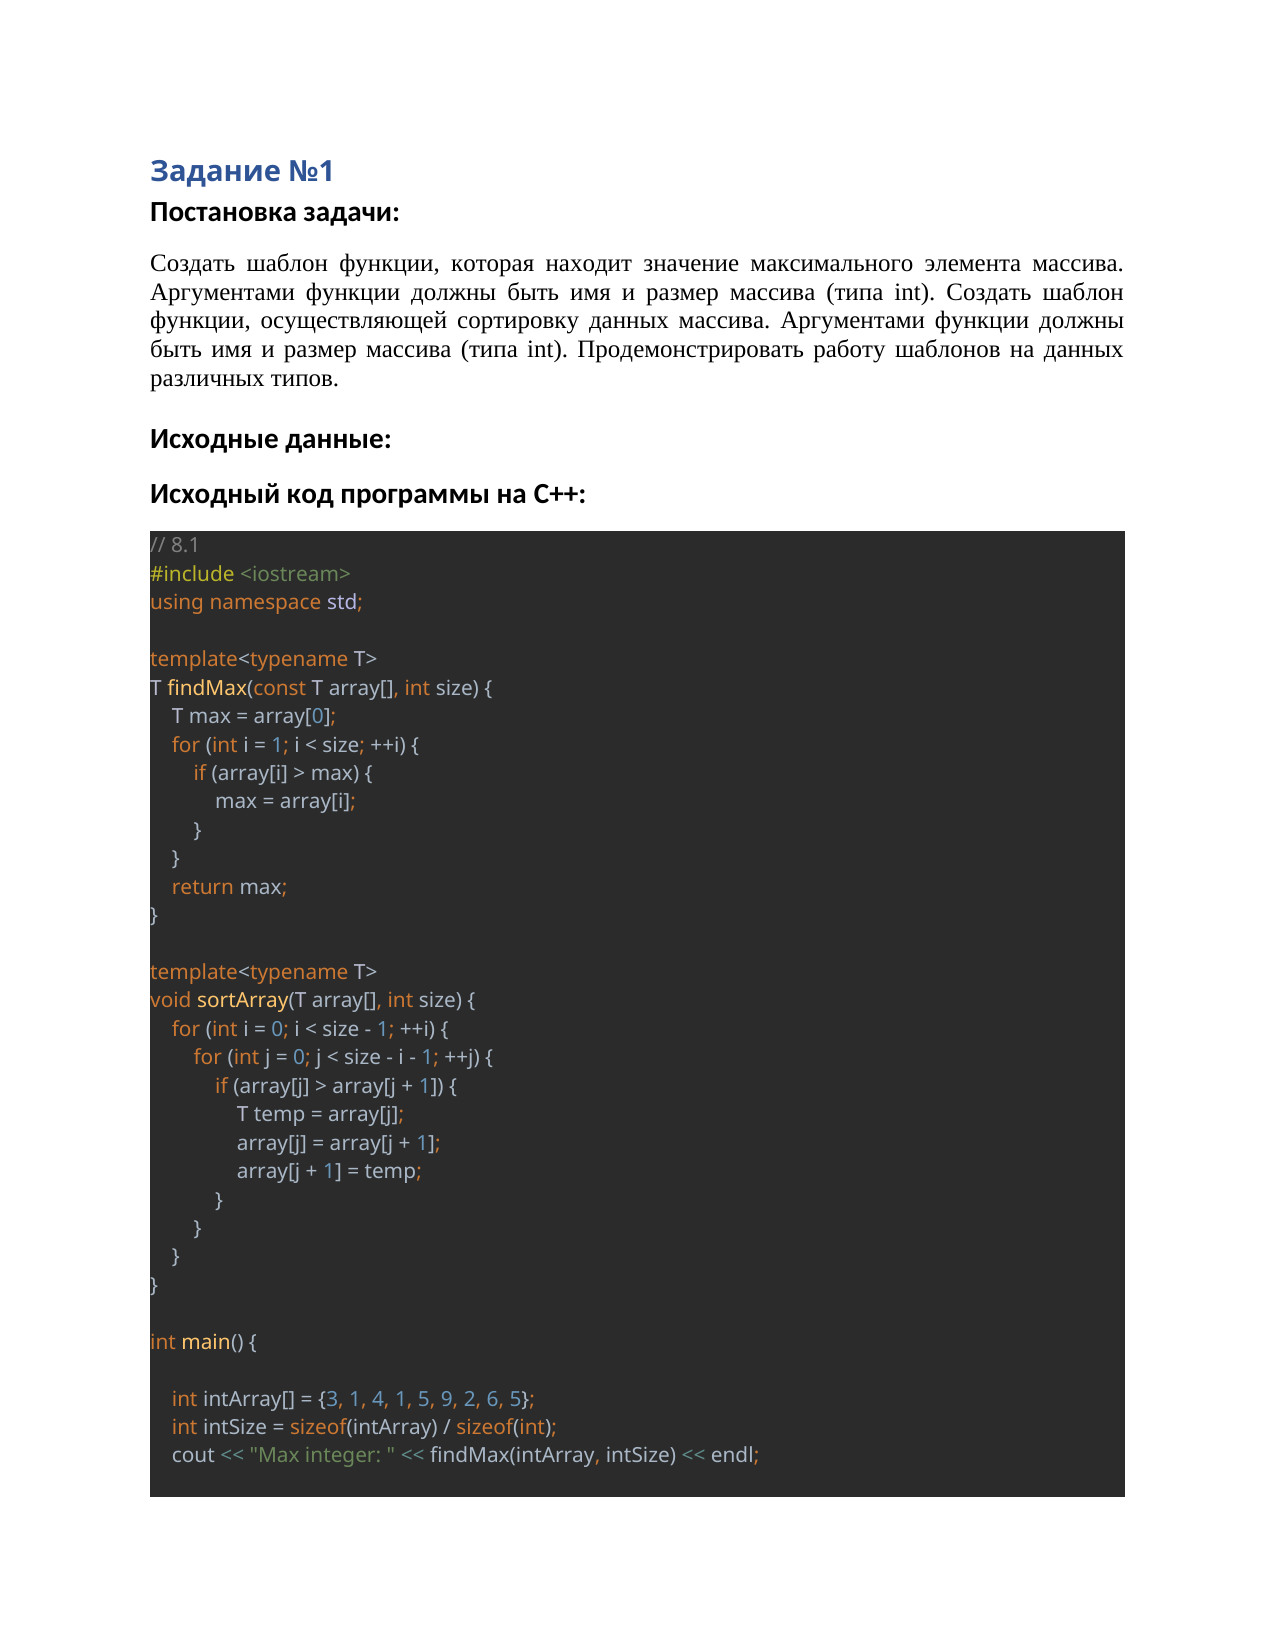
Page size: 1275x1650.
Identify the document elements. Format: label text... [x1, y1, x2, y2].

text Постановка задачи: [150, 193, 1125, 228]
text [150, 531, 1125, 1497]
text Создать шаблон функции, которая находит значение максимального элемента массива. Аргументами функции должны быть имя и размер массива (типа int). Создать шаблон функции, осуществляющей сортировку данных массива. Аргументами функции должны быть имя и размер массива (типа int). Продемонстрировать работу шаблонов на данных различных типов. [150, 248, 1125, 392]
text Исходный код программы на C++: [150, 476, 1125, 511]
subtitle Задание №1 [150, 150, 1125, 190]
text Исходные данные: [150, 420, 1125, 456]
